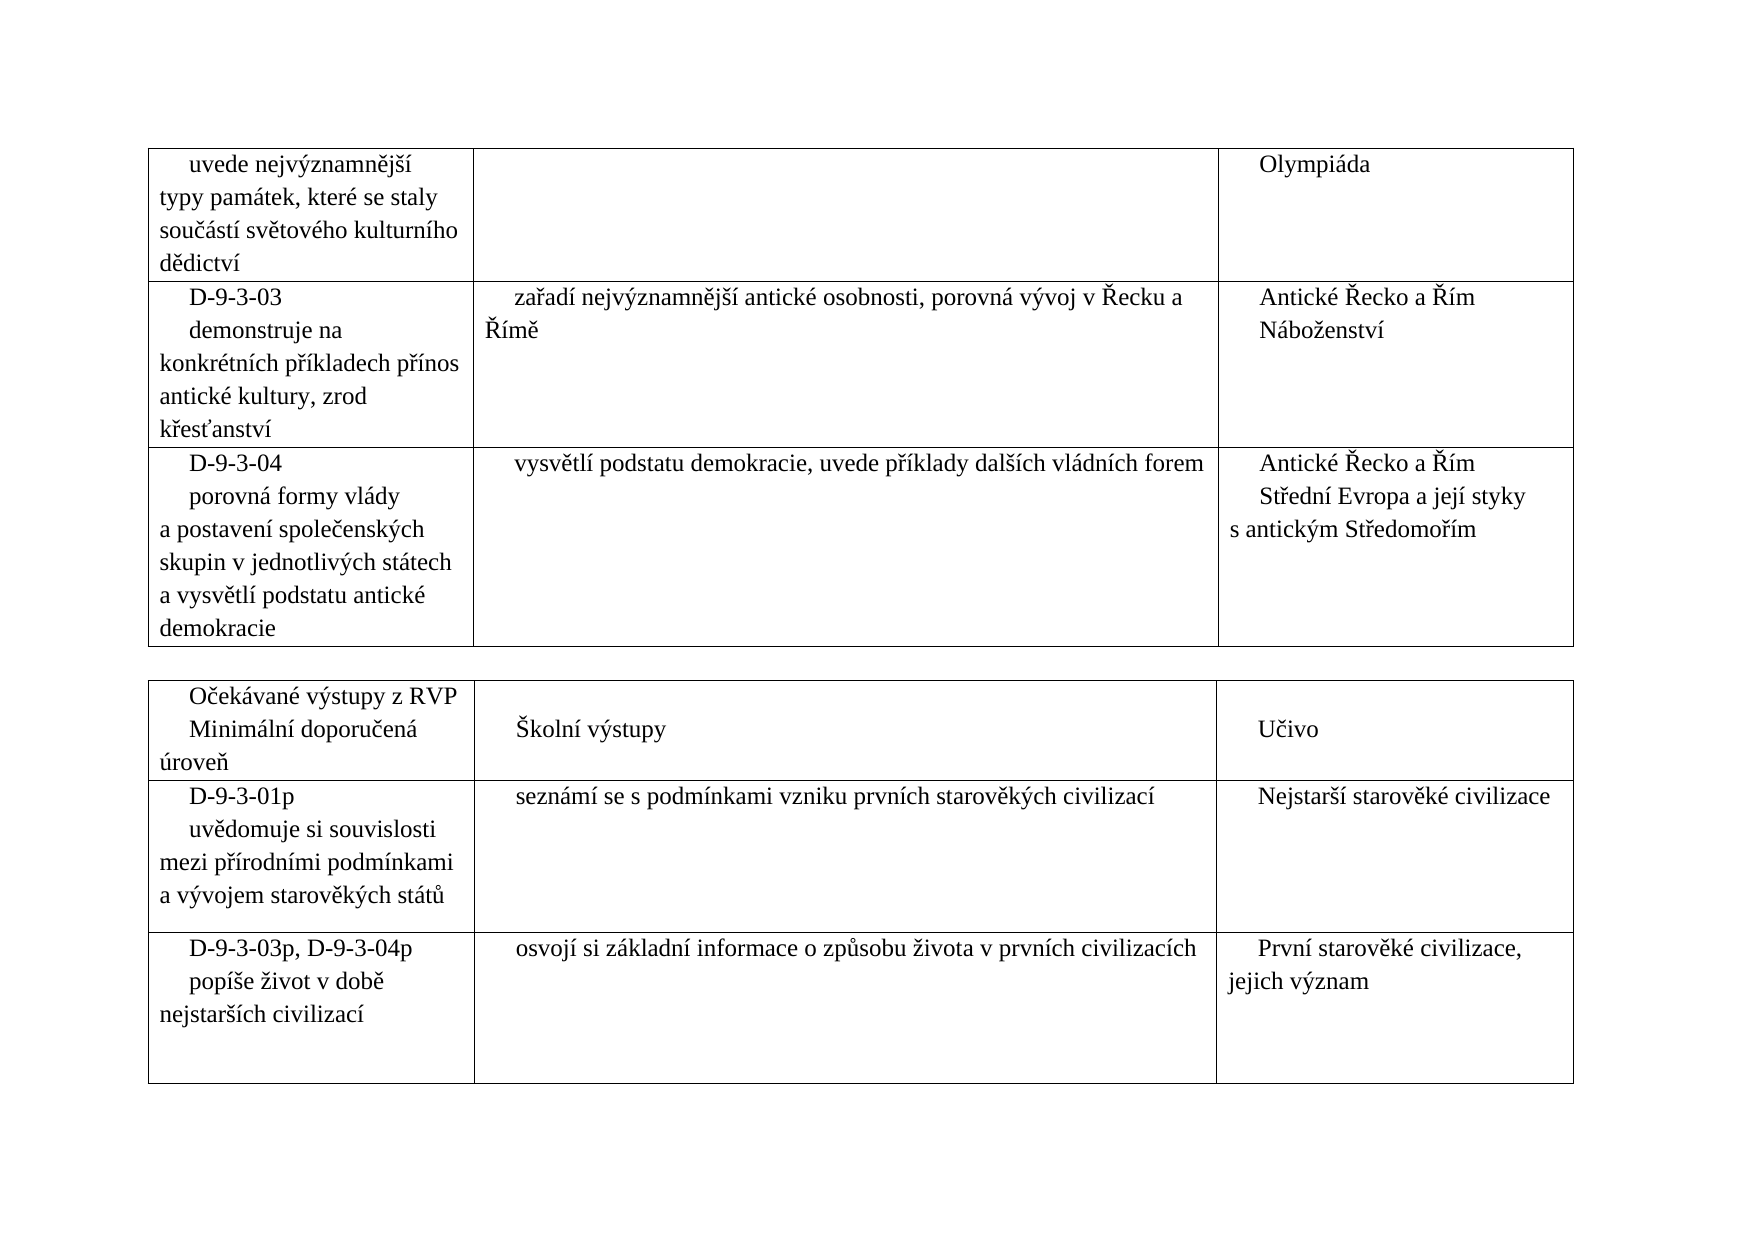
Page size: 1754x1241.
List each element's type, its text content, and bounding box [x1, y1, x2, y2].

table_cell zařadí nejvýznamnější antické osobnosti, porovná vývoj v Řecku a Římě [474, 282, 1218, 447]
table_cell seznámí se s podmínkami vzniku prvních starověkých civilizací [475, 781, 1216, 932]
table_header Školní výstupy [475, 681, 1216, 780]
table_cell Antické Řecko a Řím Náboženství [1219, 282, 1573, 447]
table_header Učivo [1217, 681, 1573, 780]
table_cell První starověké civilizace, jejich význam [1217, 933, 1573, 1083]
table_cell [149, 149, 473, 281]
table_cell D-9-3-03 demonstruje na konkrétních příkladech přínos antické kultury, zrod křesťanství [149, 282, 473, 447]
table_cell D-9-3-04 porovná formy vlády a postavení společenských skupin v jednotlivých státech a vysvětlí podstatu antické demokracie [149, 448, 473, 646]
table_cell D-9-3-03p, D-9-3-04p popíše život v době nejstarších civilizací [149, 933, 474, 1083]
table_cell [474, 149, 1218, 281]
table_header Očekávané výstupy z RVP Minimální doporučená úroveň [149, 681, 474, 780]
table_cell Antické Řecko a Řím Střední Evropa a její styky s antickým Středomořím [1219, 448, 1573, 646]
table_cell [1219, 149, 1573, 281]
table_cell D-9-3-01p uvědomuje si souvislosti mezi přírodními podmínkami a vývojem starověkých států [149, 781, 474, 932]
table_cell vysvětlí podstatu demokracie, uvede příklady dalších vládních forem [474, 448, 1218, 646]
table_cell osvojí si základní informace o způsobu života v prvních civilizacích [475, 933, 1216, 1083]
table_cell Nejstarší starověké civilizace [1217, 781, 1573, 932]
